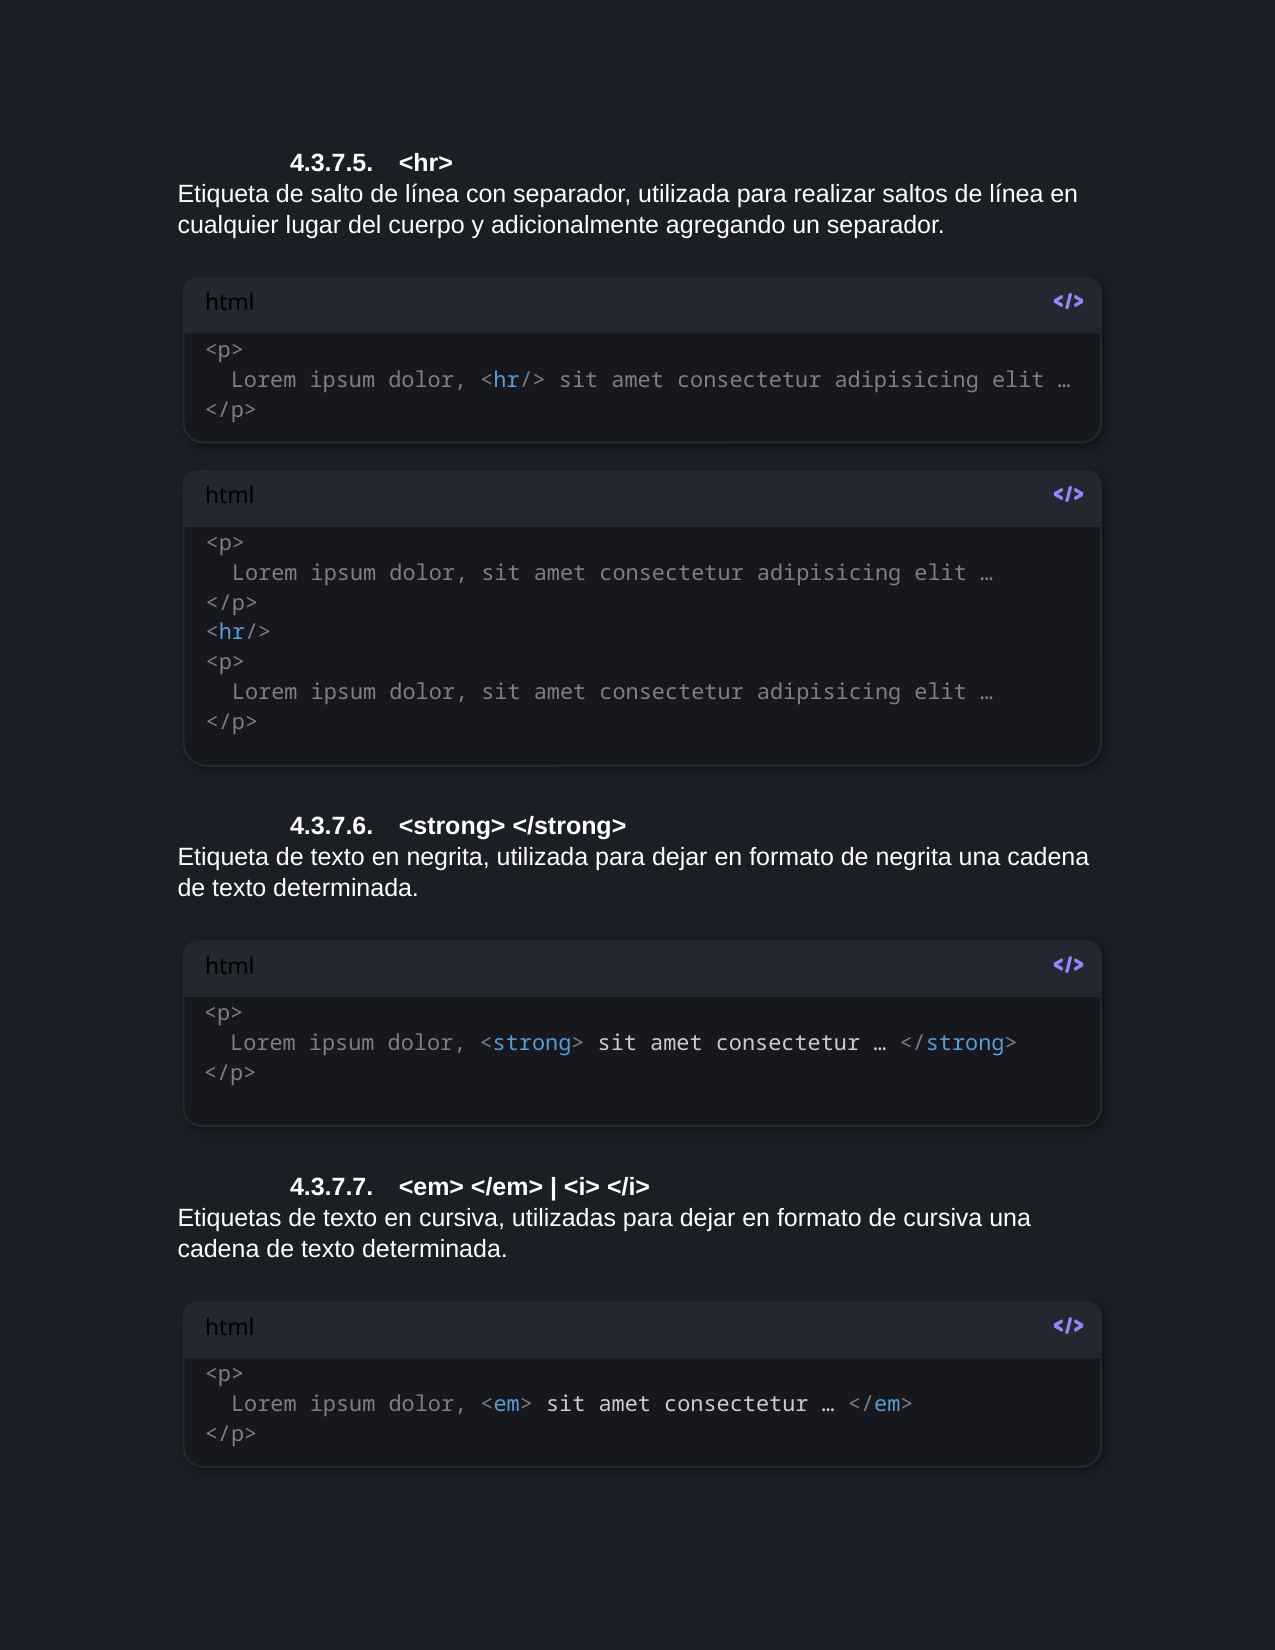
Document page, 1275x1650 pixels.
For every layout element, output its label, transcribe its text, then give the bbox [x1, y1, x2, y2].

text Etiquetas de texto en cursiva, utilizadas para dejar en formato de cursiva una cadena de texto determinada. [177, 1203, 1098, 1263]
subtitle <strong> </strong> [290, 811, 1098, 840]
subtitle <em> </em> | <i> </i> [290, 1172, 1098, 1201]
text Etiqueta de salto de línea con separador, utilizada para realizar saltos de línea en cualquier lugar del cuerpo y adicionalmente agregando un separador. [177, 179, 1098, 238]
picture [1053, 949, 1084, 980]
picture [1053, 286, 1084, 316]
picture [1053, 1310, 1084, 1341]
subtitle <hr> [290, 148, 1098, 176]
picture [1053, 479, 1084, 509]
text Etiqueta de texto en negrita, utilizada para dejar en formato de negrita una cadena de texto determinada. [177, 842, 1098, 902]
